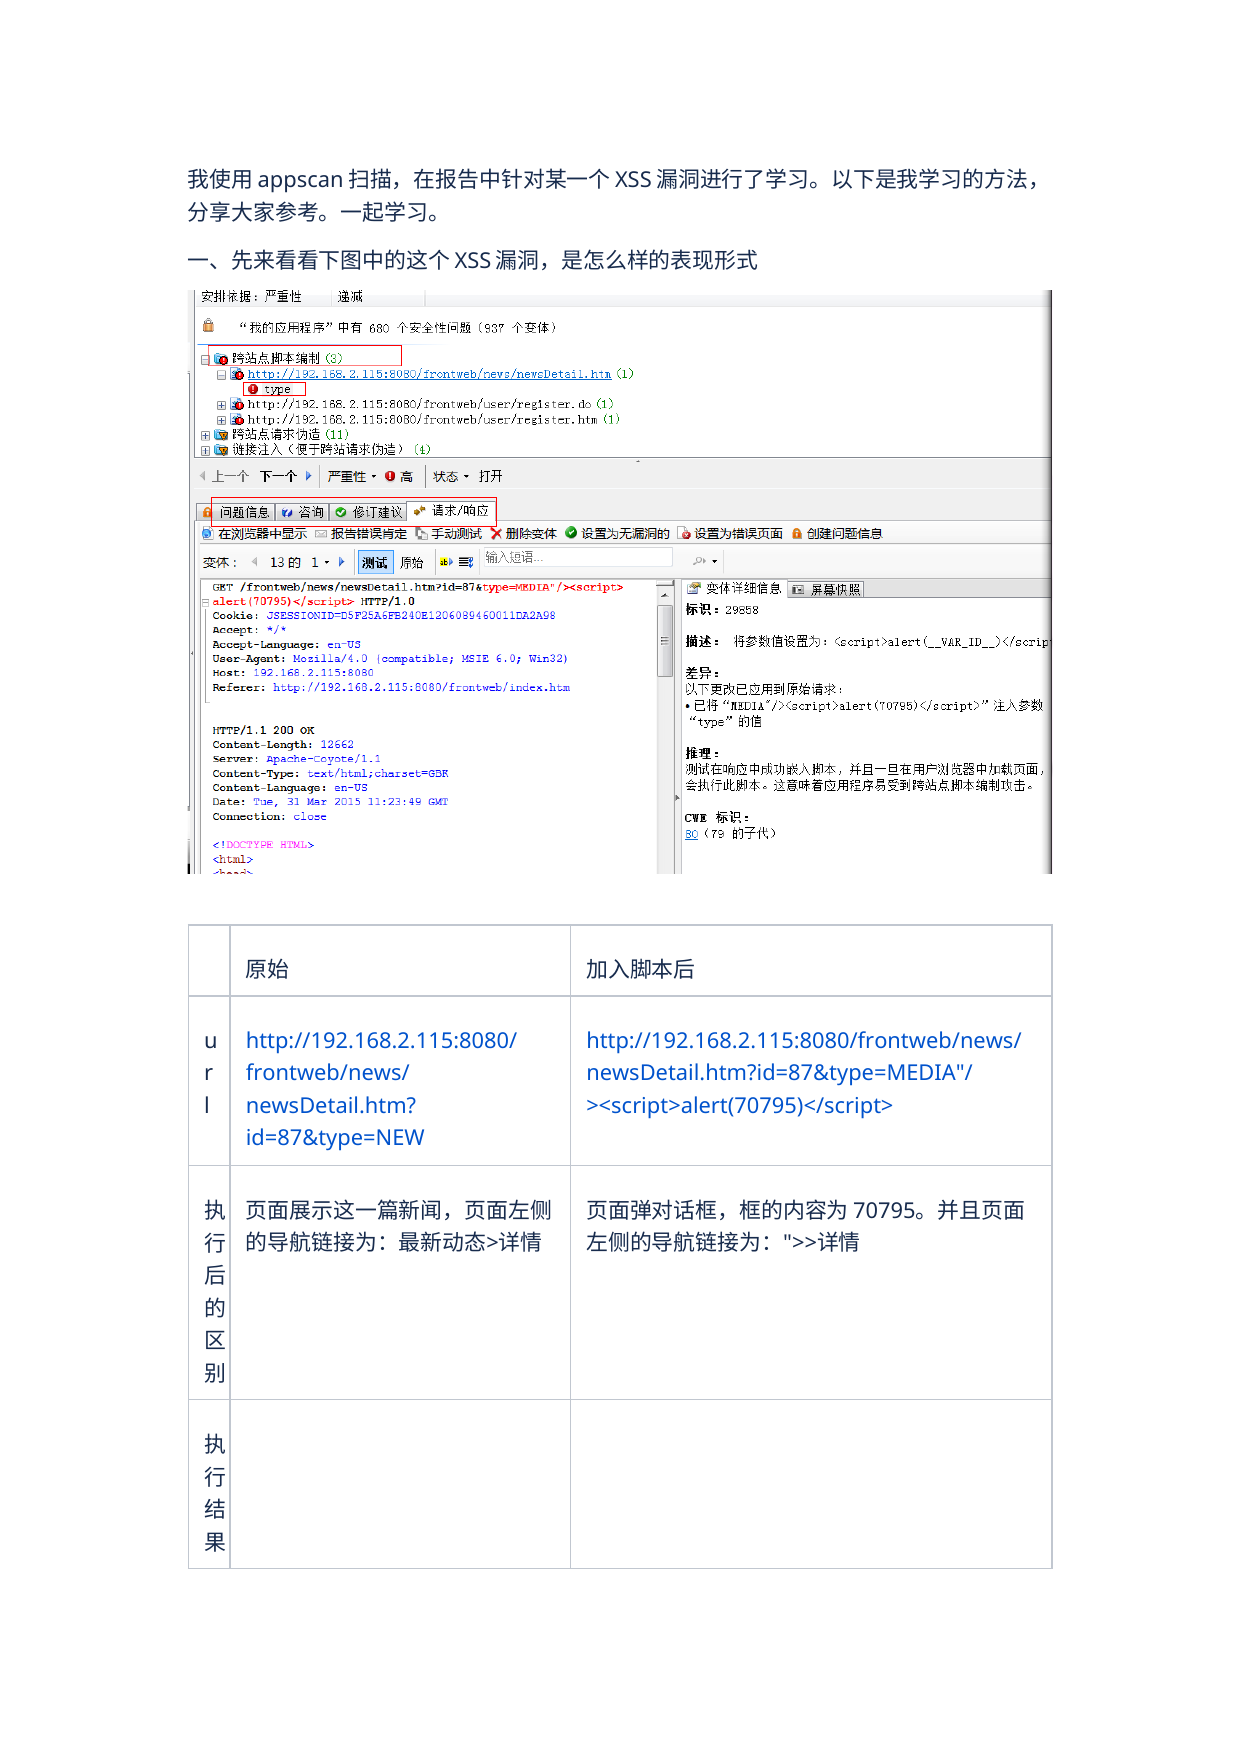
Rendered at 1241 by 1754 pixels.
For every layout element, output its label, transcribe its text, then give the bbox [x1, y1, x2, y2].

table_cell 执行后的区别 [189, 1166, 229, 1398]
table_cell 页面弹对话框，框的内容为70795。并且页面左侧的导航链接为：">>详情 [571, 1166, 1051, 1398]
table_cell [231, 1400, 570, 1568]
table_header [189, 926, 229, 995]
table_cell 页面展示这一篇新闻，页面左侧的导航链接为：最新动态>详情 [231, 1166, 570, 1398]
table_cell 执行结果 [189, 1400, 229, 1568]
text 我使用appscan扫描，在报告中针对某一个XSS漏洞进行了学习。以下是我学习的方法，分享大家参考。一起学习。 [187, 162, 1053, 227]
picture [187, 290, 1053, 874]
table_header 原始 [231, 926, 570, 995]
table_cell http://192.168.2.115:8080/frontweb/news/newsDetail.htm?id=87&type=NEW [231, 997, 570, 1164]
table_cell http://192.168.2.115:8080/frontweb/news/newsDetail.htm?id=87&type=MEDIA"/><script>alert(70795)</script> [571, 997, 1051, 1164]
text 一、先来看看下图中的这个XSS漏洞，是怎么样的表现形式 [187, 243, 1053, 275]
table_header 加入脚本后 [571, 926, 1051, 995]
table_cell [571, 1400, 1051, 1568]
table_cell url [189, 997, 229, 1164]
